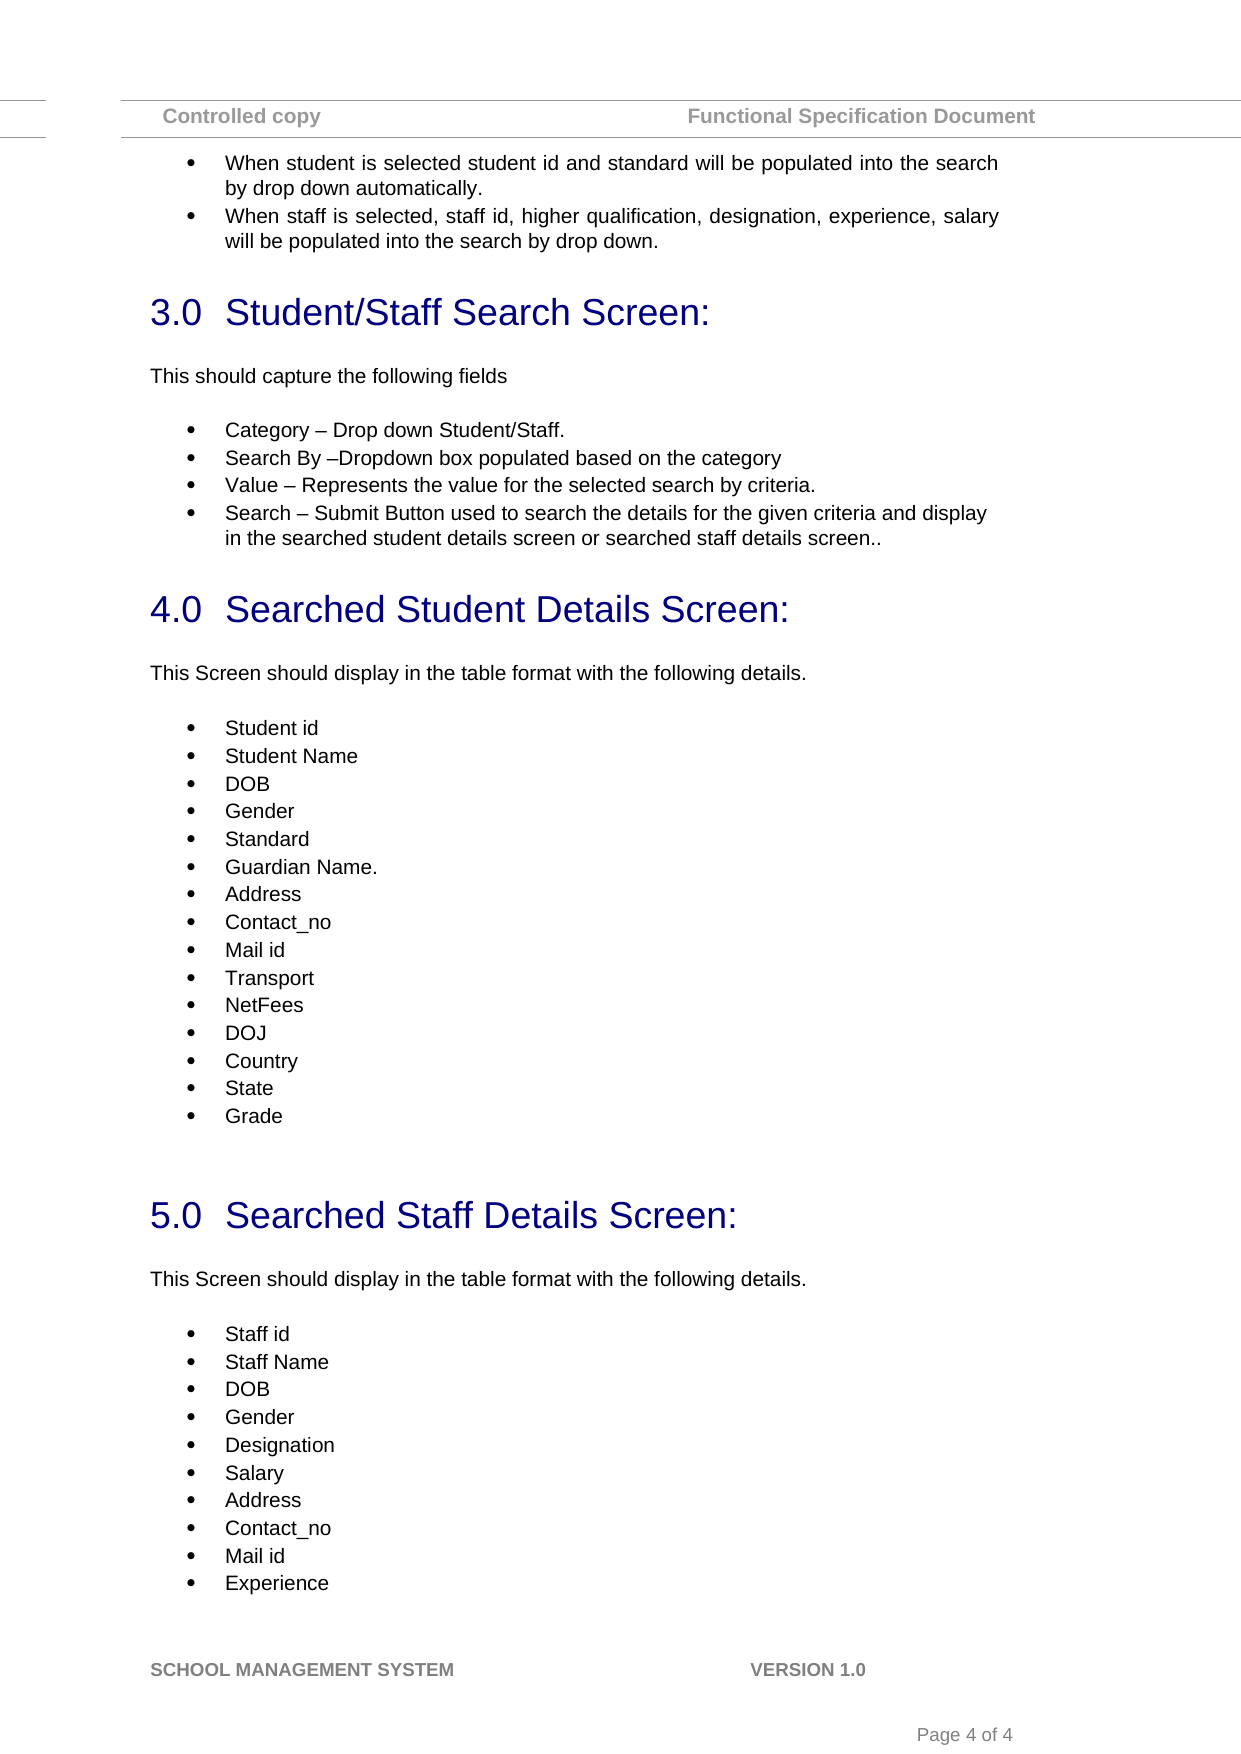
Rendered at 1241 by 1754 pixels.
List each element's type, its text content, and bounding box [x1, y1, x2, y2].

list Contact_no [187, 909, 1000, 934]
list Guardian Name. [187, 853, 1000, 878]
list Address [187, 881, 1000, 906]
list Contact_no [187, 1515, 1000, 1540]
list Gender [187, 1404, 1000, 1429]
list Country [187, 1047, 1000, 1072]
list Designation [187, 1432, 1000, 1457]
subtitle Student/Staff Search Screen: [150, 290, 1000, 333]
list When student is selected student id and standard will be populated into the search by drop down automatically. [187, 150, 1000, 200]
list Salary [187, 1459, 1000, 1484]
list Transport [187, 964, 1000, 989]
list Mail id [187, 937, 1000, 962]
subtitle Searched Student Details Screen: [150, 587, 1000, 630]
list Staff id [187, 1321, 1000, 1346]
list DOJ [187, 1020, 1000, 1045]
list When staff is selected, staff id, higher qualification, designation, experience, salary will be populated into the search by drop down. [187, 203, 1000, 253]
list Gender [187, 798, 1000, 823]
list Search – Submit Button used to search the details for the given criteria and display in the searched student details screen or searched staff details screen.. [187, 500, 1000, 550]
text This Screen should display in the table format with the following details. [150, 1265, 1000, 1290]
list Grade [187, 1103, 1000, 1128]
list State [187, 1075, 1000, 1100]
list Standard [187, 826, 1000, 851]
list NetFees [187, 992, 1000, 1017]
list Student id [187, 715, 1000, 740]
list Student Name [187, 743, 1000, 768]
list Staff Name [187, 1348, 1000, 1373]
text This Screen should display in the table format with the following details. [150, 659, 1000, 684]
list Search By –Dropdown box populated based on the category [187, 444, 1000, 469]
list DOB [187, 1376, 1000, 1401]
list Mail id [187, 1542, 1000, 1567]
list Category – Drop down Student/Staff. [187, 417, 1000, 442]
list Experience [187, 1570, 1000, 1595]
list DOB [187, 770, 1000, 795]
subtitle Searched Staff Details Screen: [150, 1193, 1000, 1236]
text This should capture the following fields [150, 362, 1000, 387]
list Address [187, 1487, 1000, 1512]
list Value – Represents the value for the selected search by criteria. [187, 472, 1000, 497]
